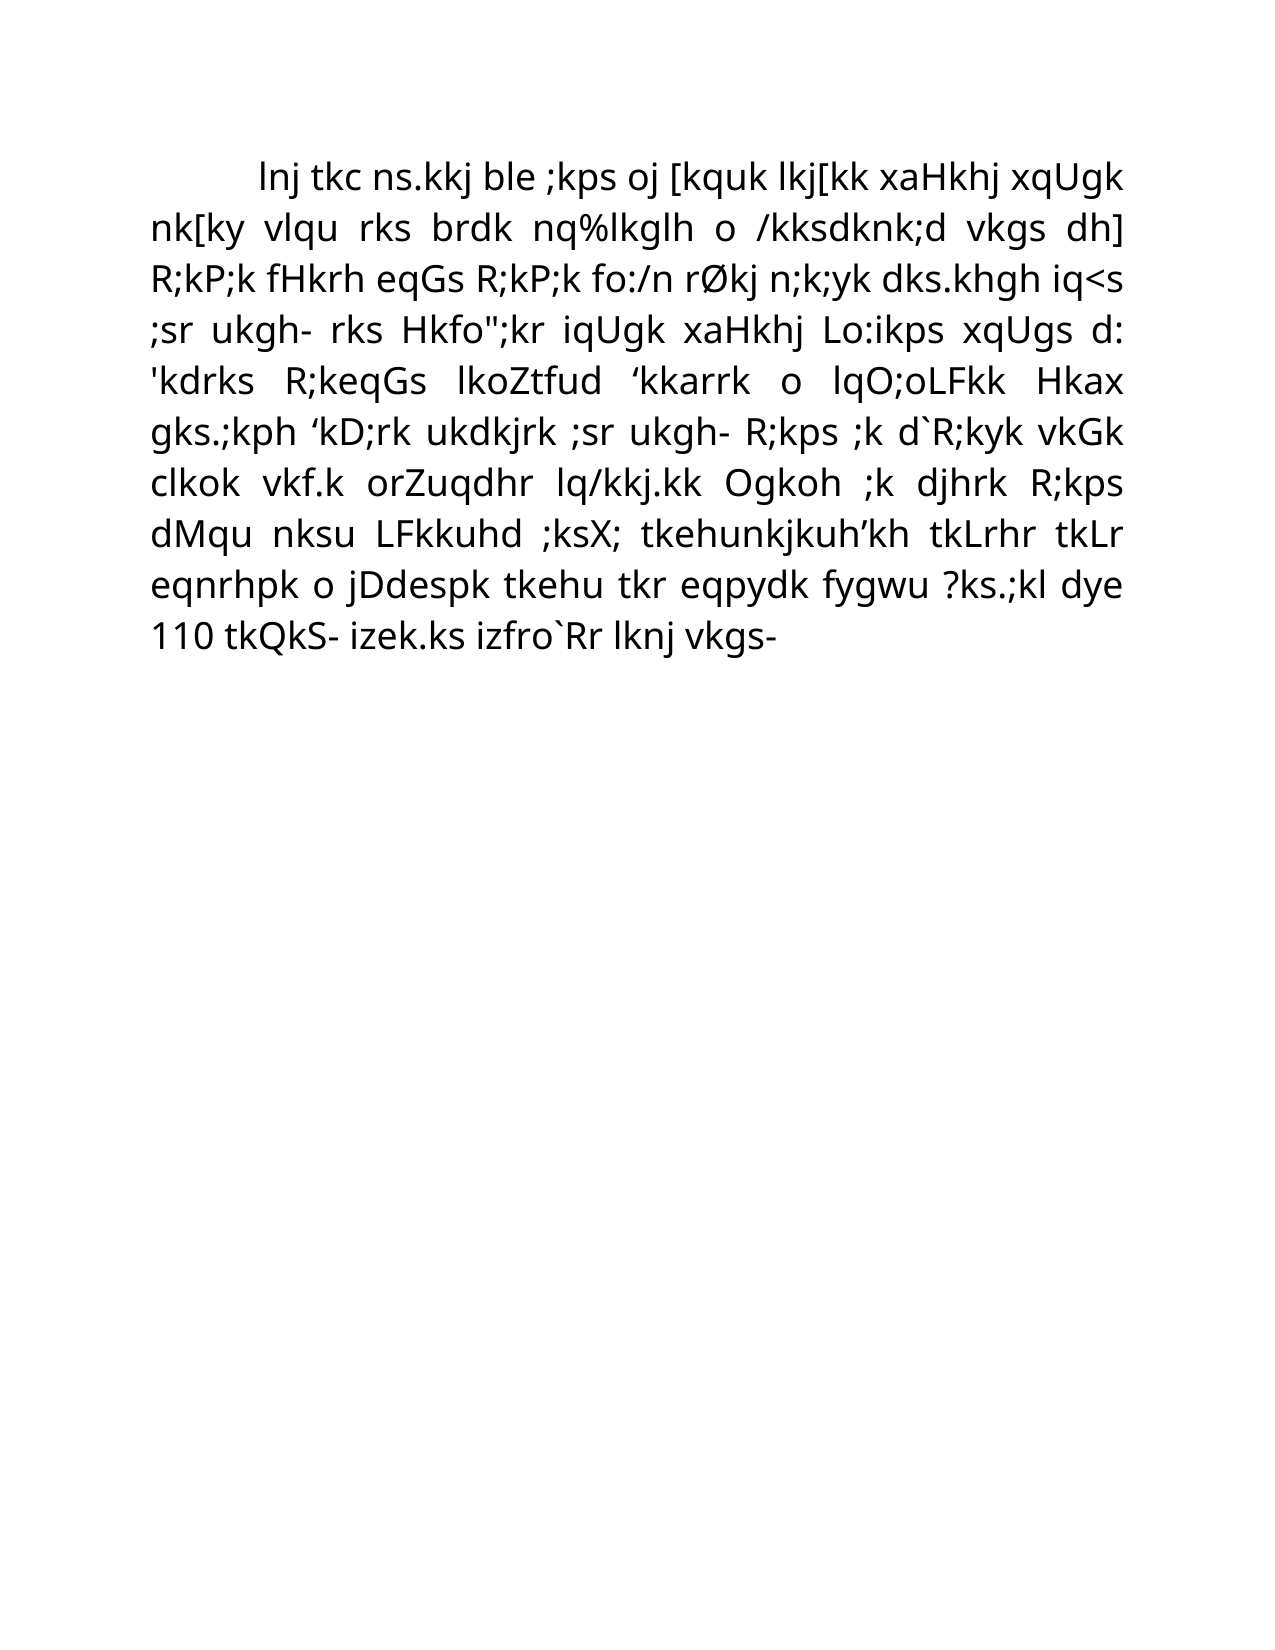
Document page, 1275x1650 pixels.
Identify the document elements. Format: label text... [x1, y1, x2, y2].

text lnj tkc ns.kkj ble ;kps oj [kquk lkj[kk xaHkhj xqUgk nk[ky vlqu rks brdk nq%lkglh o /kksdknk;d vkgs dh] R;kP;k fHkrh eqGs R;kP;k fo:/n rØkj n;k;yk dks.khgh iq<s ;sr ukgh- rks Hkfo";kr iqUgk xaHkhj Lo:ikps xqUgs d: 'kdrks R;keqGs lkoZtfud ‘kkarrk o lqO;oLFkk Hkax gks.;kph ‘kD;rk ukdkjrk ;sr ukgh- R;kps ;k d`R;kyk vkGk clkok vkf.k orZuqdhr lq/kkj.kk Ogkoh ;k djhrk R;kps dMqu nksu LFkkuhd ;ksX; tkehunkjkuh’kh tkLrhr tkLr eqnrhpk o jDdespk tkehu tkr eqpydk fygwu ?ks.;kl dye 110 tkQkS- izek.ks izfro`Rr lknj vkgs- [150, 150, 1125, 660]
